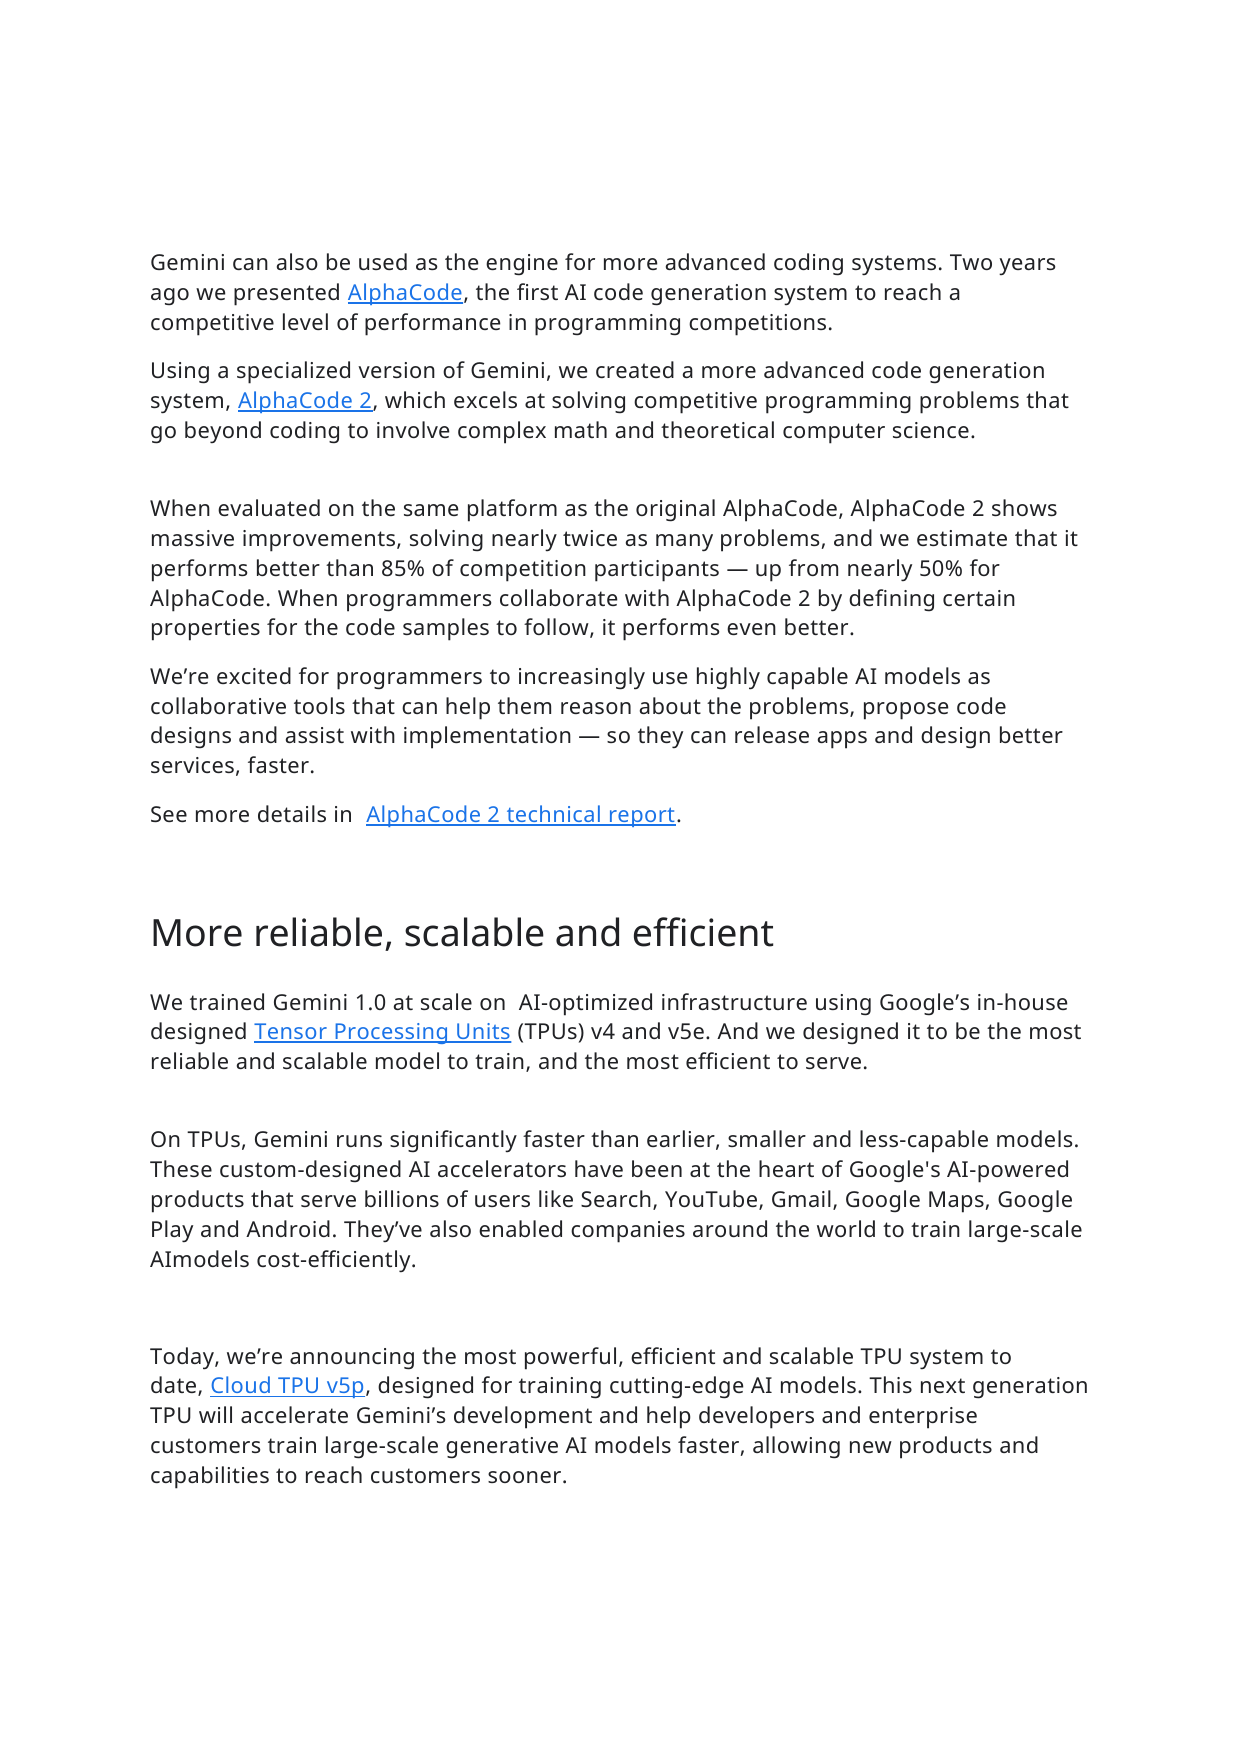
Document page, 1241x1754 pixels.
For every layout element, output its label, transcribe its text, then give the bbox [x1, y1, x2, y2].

text On TPUs, Gemini runs significantly faster than earlier, smaller and less-capable models. These custom-designed AI accelerators have been at the heart of Google's AI-powered products that serve billions of users like Search, YouTube, Gmail, Google Maps, Google Play and Android. They’ve also enabled companies around the world to train large-scale AImodels cost-efficiently. [150, 1124, 1090, 1273]
text Using a specialized version of Gemini, we created a more advanced code generation system, AlphaCode 2, which excels at solving competitive programming problems that go beyond coding to involve complex math and theoretical computer science. [150, 355, 1090, 444]
text We’re excited for programmers to increasingly use highly capable AI models as collaborative tools that can help them reason about the problems, propose code designs and assist with implementation — so they can release apps and design better services, faster. [150, 661, 1090, 780]
subtitle More reliable, scalable and efficient [150, 906, 1090, 957]
text See more details in AlphaCode 2 technical report. [150, 799, 1090, 828]
text We trained Gemini 1.0 at scale on AI-optimized infrastructure using Google’s in-house designed Tensor Processing Units (TPUs) v4 and v5e. And we designed it to be the most reliable and scalable model to train, and the most efficient to serve. [150, 986, 1090, 1076]
text Today, we’re announcing the most powerful, efficient and scalable TPU system to date, Cloud TPU v5p, designed for training cutting-edge AI models. This next generation TPU will accelerate Gemini’s development and help developers and enterprise customers train large-scale generative AI models faster, allowing new products and capabilities to reach customers sooner. [150, 1341, 1090, 1489]
text When evaluated on the same platform as the original AlphaCode, AlphaCode 2 shows massive improvements, solving nearly twice as many problems, and we estimate that it performs better than 85% of competition participants — up from nearly 50% for AlphaCode. When programmers collaborate with AlphaCode 2 by defining certain properties for the code samples to follow, it performs even better. [150, 493, 1090, 642]
text Gemini can also be used as the engine for more advanced coding systems. Two years ago we presented AlphaCode, the first AI code generation system to reach a competitive level of performance in programming competitions. [150, 247, 1090, 336]
